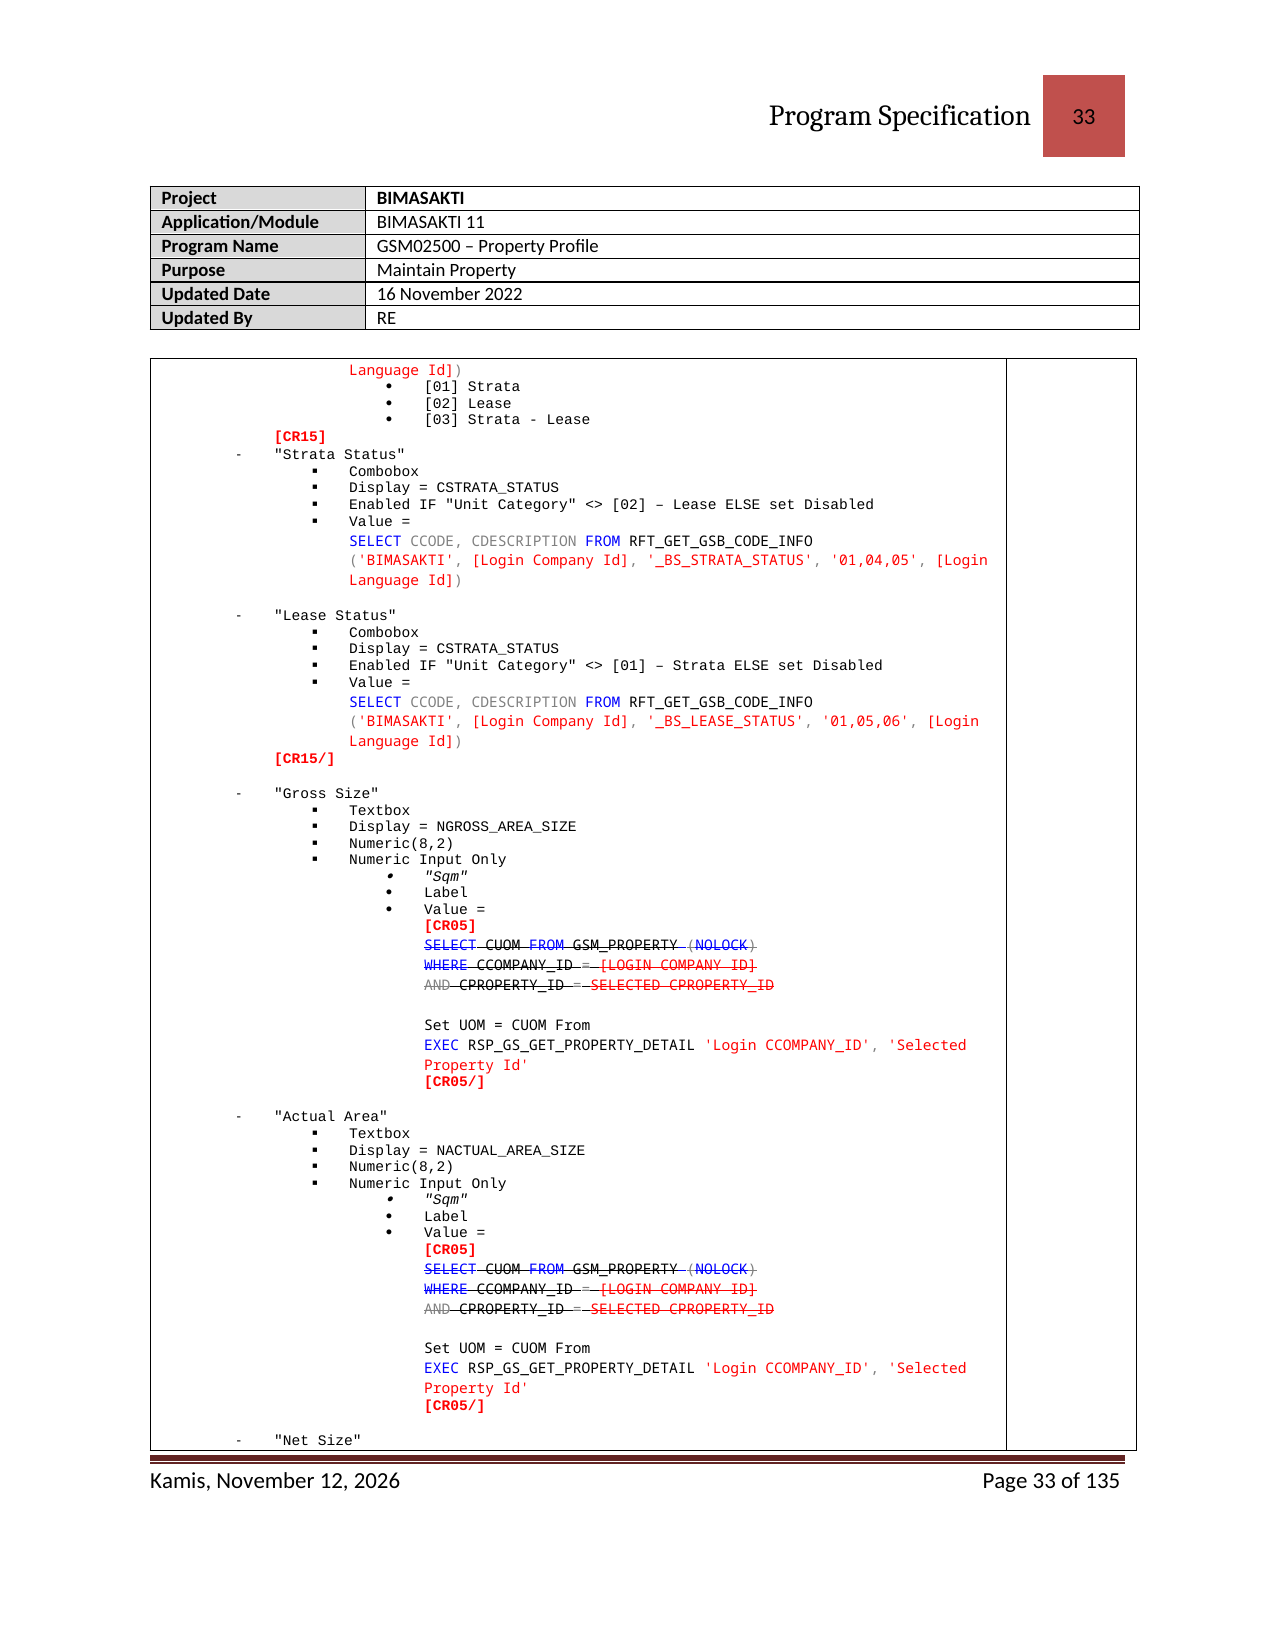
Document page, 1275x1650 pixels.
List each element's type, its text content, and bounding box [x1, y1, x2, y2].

table_cell [1007, 359, 1136, 1449]
